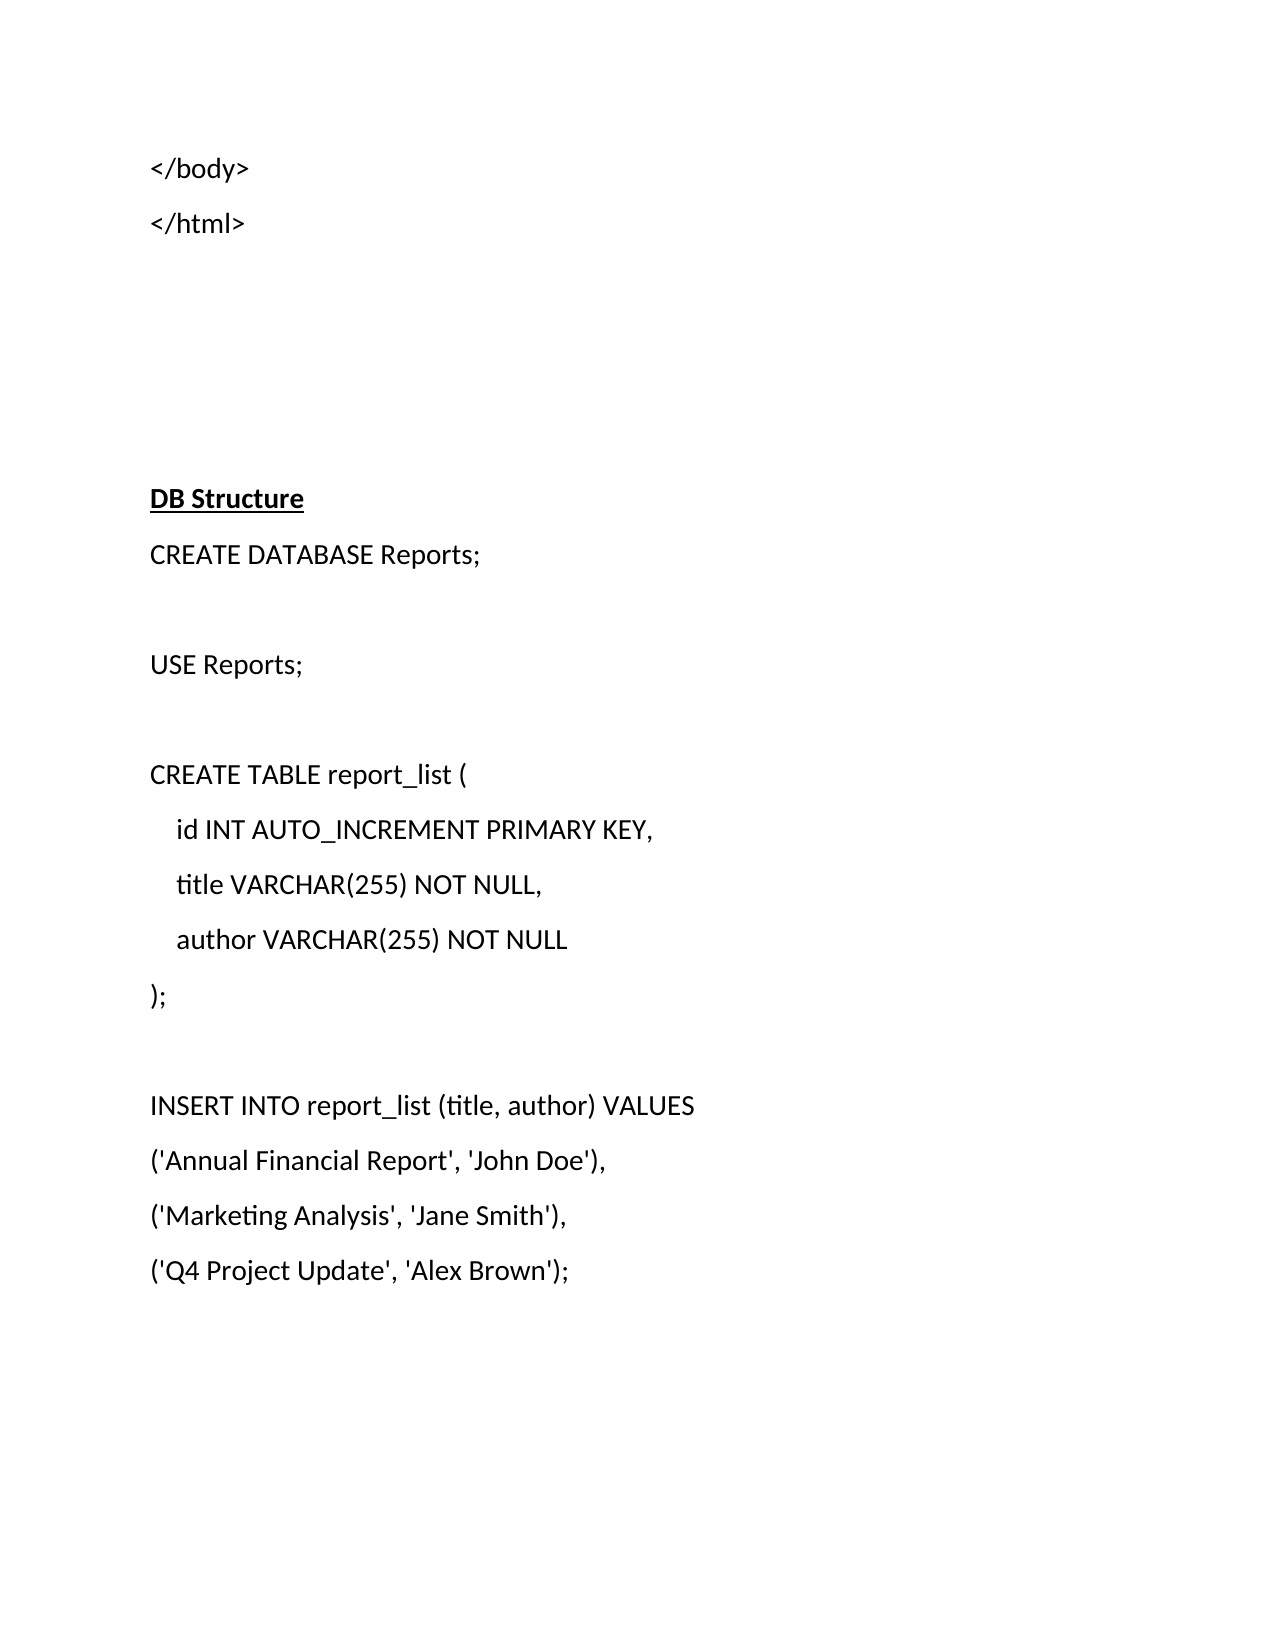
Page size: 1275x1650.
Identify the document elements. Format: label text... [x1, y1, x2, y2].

text author VARCHAR(255) NOT NULL [150, 921, 1125, 957]
text USE Reports; [150, 646, 1125, 682]
text ('Marketing Analysis', 'Jane Smith'), [150, 1197, 1125, 1233]
text ); [150, 977, 1125, 1012]
text CREATE DATABASE Reports; [150, 536, 1125, 571]
text </body> [150, 150, 1125, 186]
text INSERT INTO report_list (title, author) VALUES [150, 1087, 1125, 1122]
text DB Structure [150, 481, 1125, 516]
text id INT AUTO_INCREMENT PRIMARY KEY, [150, 811, 1125, 847]
text </html> [150, 205, 1125, 241]
text CREATE TABLE report_list ( [150, 756, 1125, 792]
text ('Q4 Project Update', 'Alex Brown'); [150, 1252, 1125, 1288]
text title VARCHAR(255) NOT NULL, [150, 866, 1125, 902]
text ('Annual Financial Report', 'John Doe'), [150, 1142, 1125, 1177]
